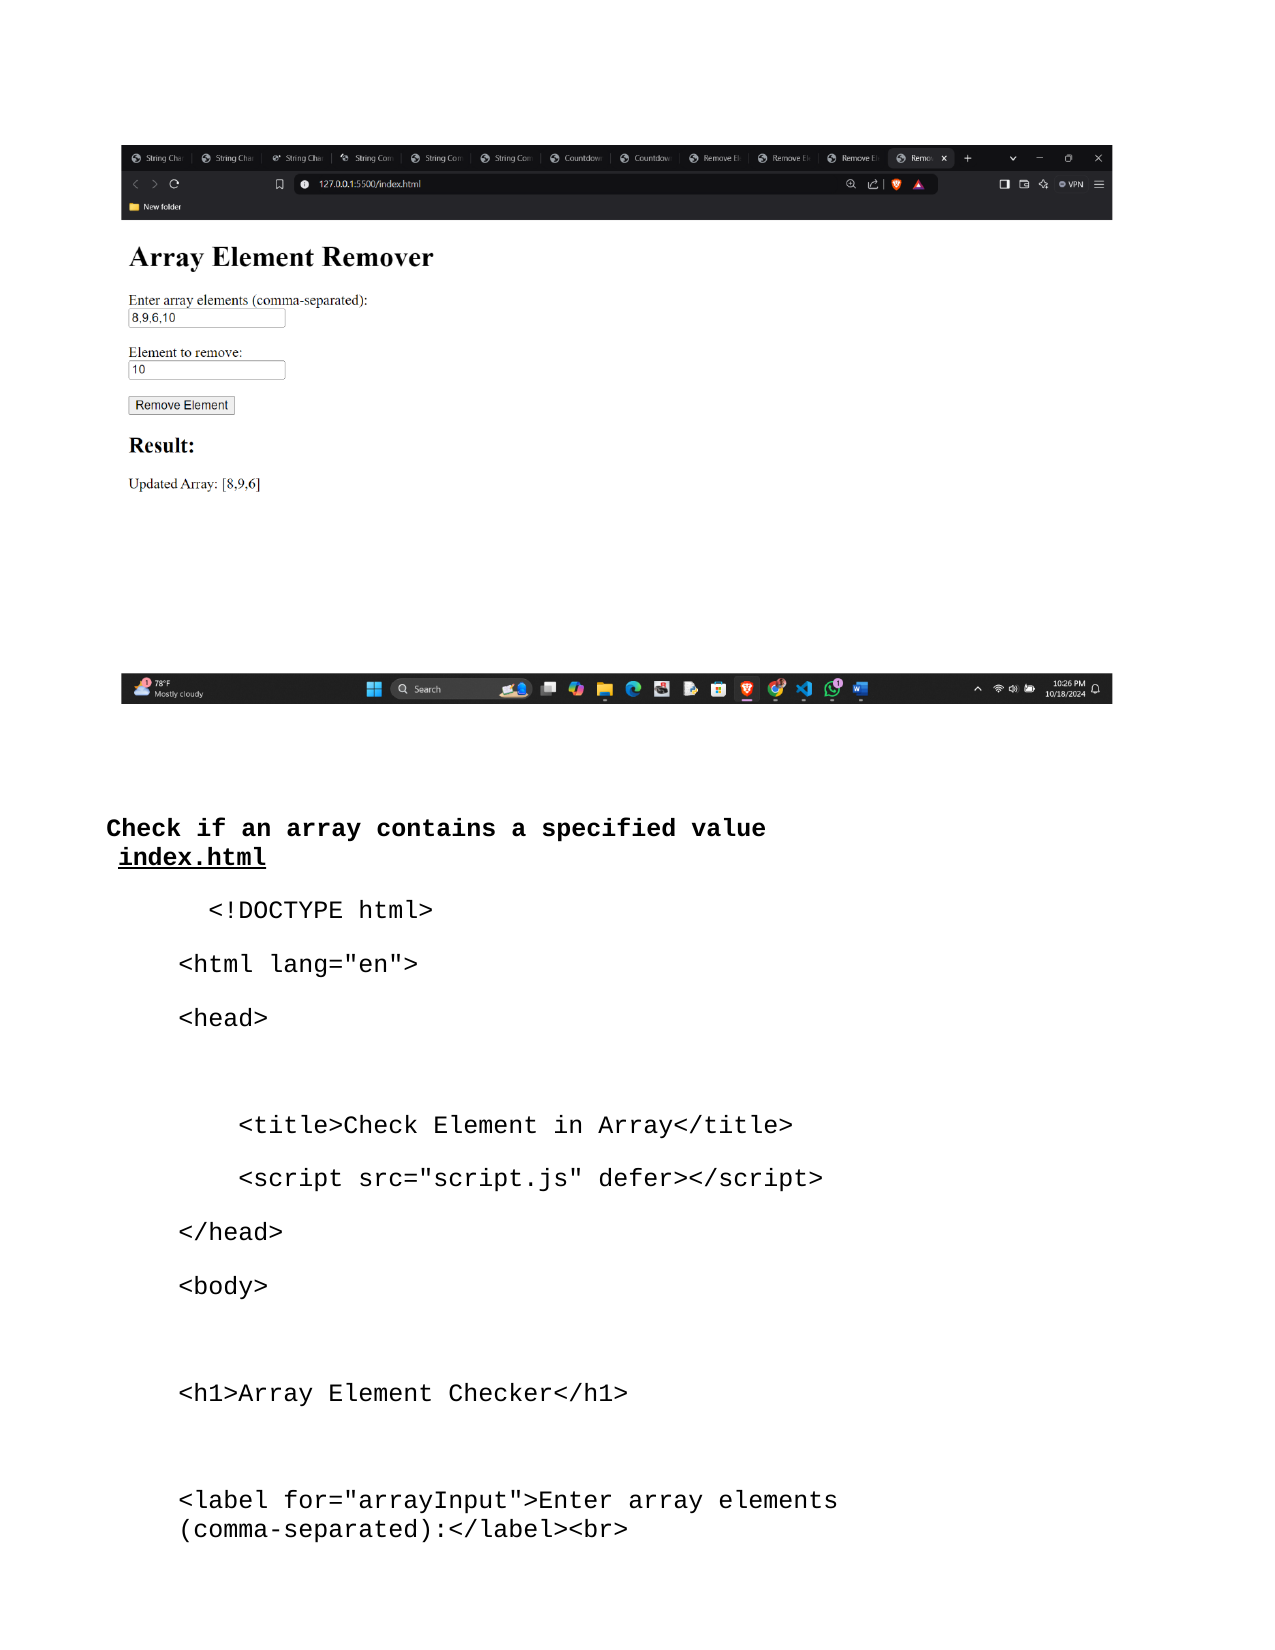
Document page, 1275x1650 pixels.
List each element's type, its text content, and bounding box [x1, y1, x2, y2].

text <!DOCTYPE html> [178, 898, 1269, 926]
text <title>Check Element in Array</title> [178, 1112, 1269, 1141]
text <label for="arrayInput">Enter array elements (comma-separated):</label><br> [178, 1488, 1269, 1544]
text <head> [178, 1005, 1269, 1033]
text <script src="script.js" defer></script> [178, 1166, 1269, 1194]
text <h1>Array Element Checker</h1> [178, 1381, 1269, 1409]
subtitle index.html [118, 844, 1269, 872]
text <body> [178, 1273, 1269, 1302]
text Check if an array contains a specified value [106, 816, 1269, 844]
text </head> [178, 1220, 1269, 1248]
picture [121, 145, 1113, 704]
text <html lang="en"> [178, 951, 1269, 980]
